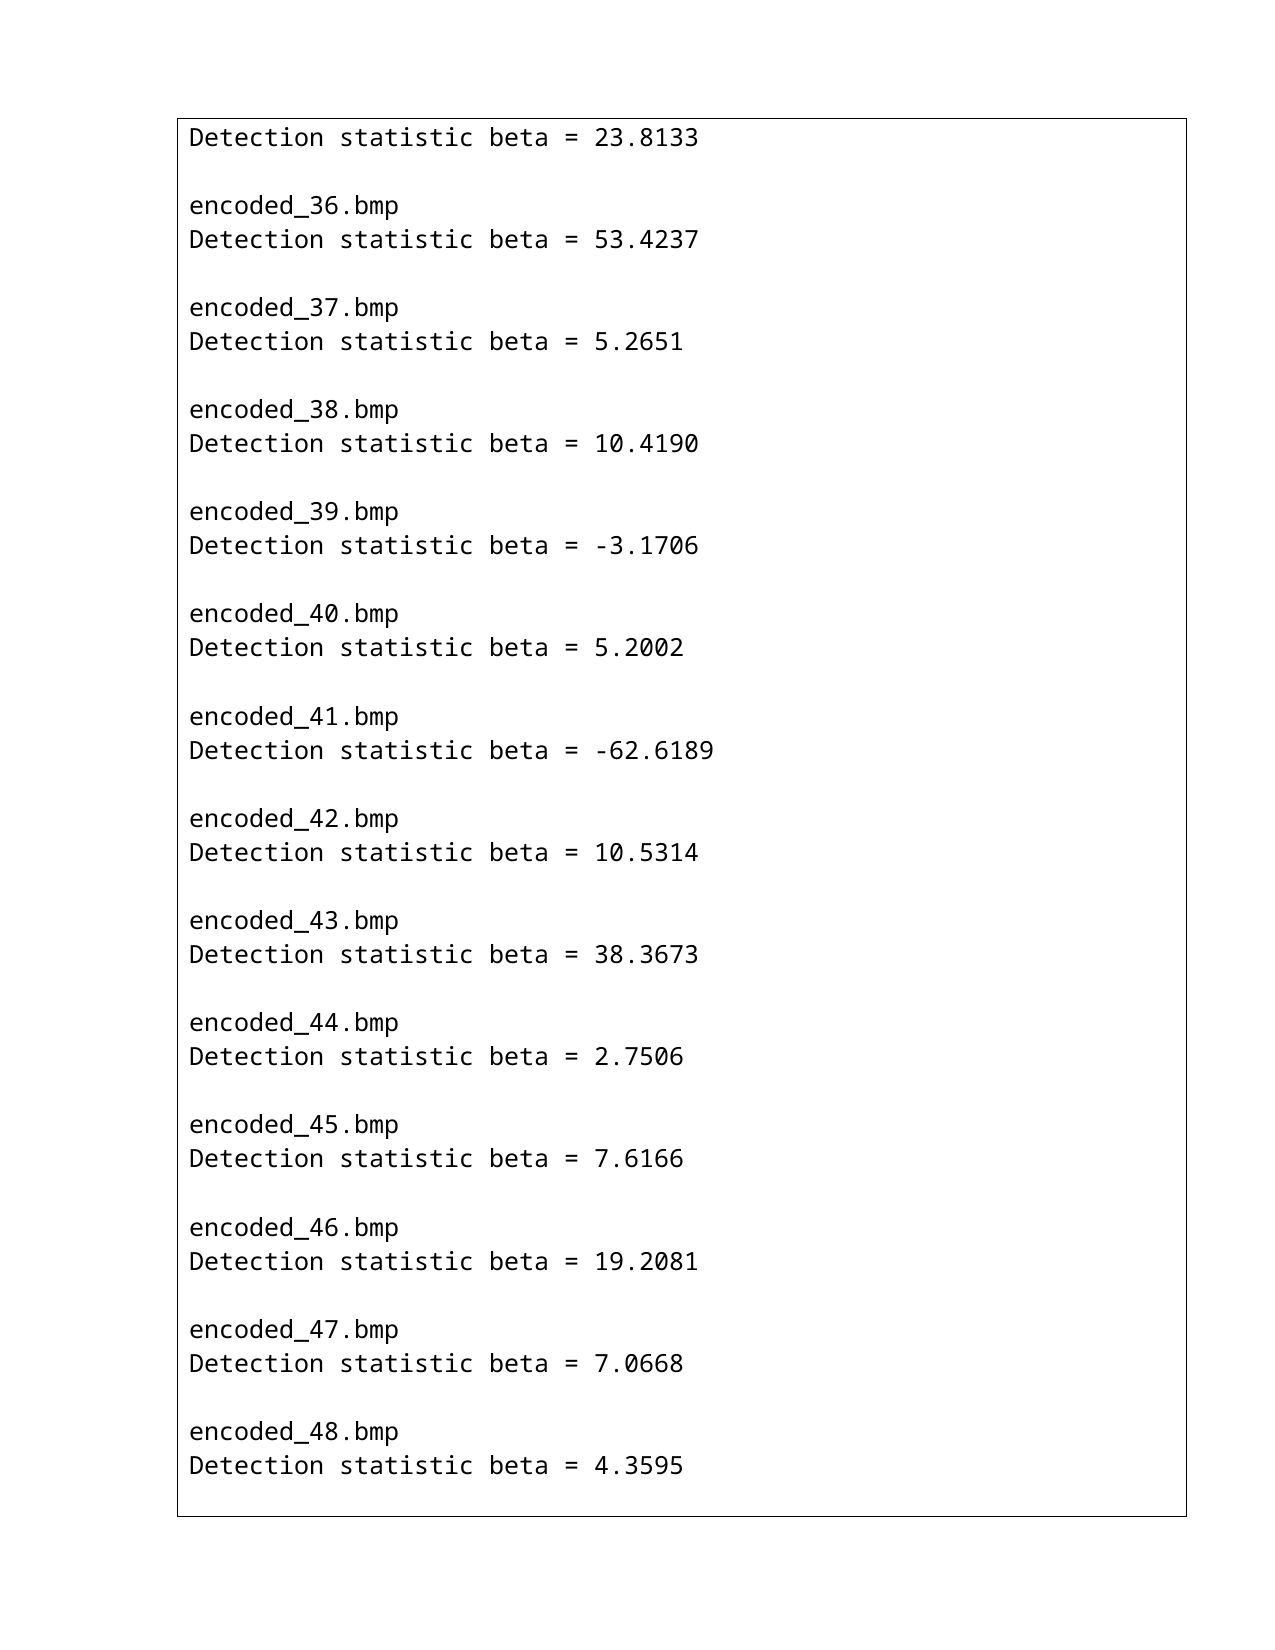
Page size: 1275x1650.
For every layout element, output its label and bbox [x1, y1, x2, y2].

table_header [178, 119, 1186, 1516]
